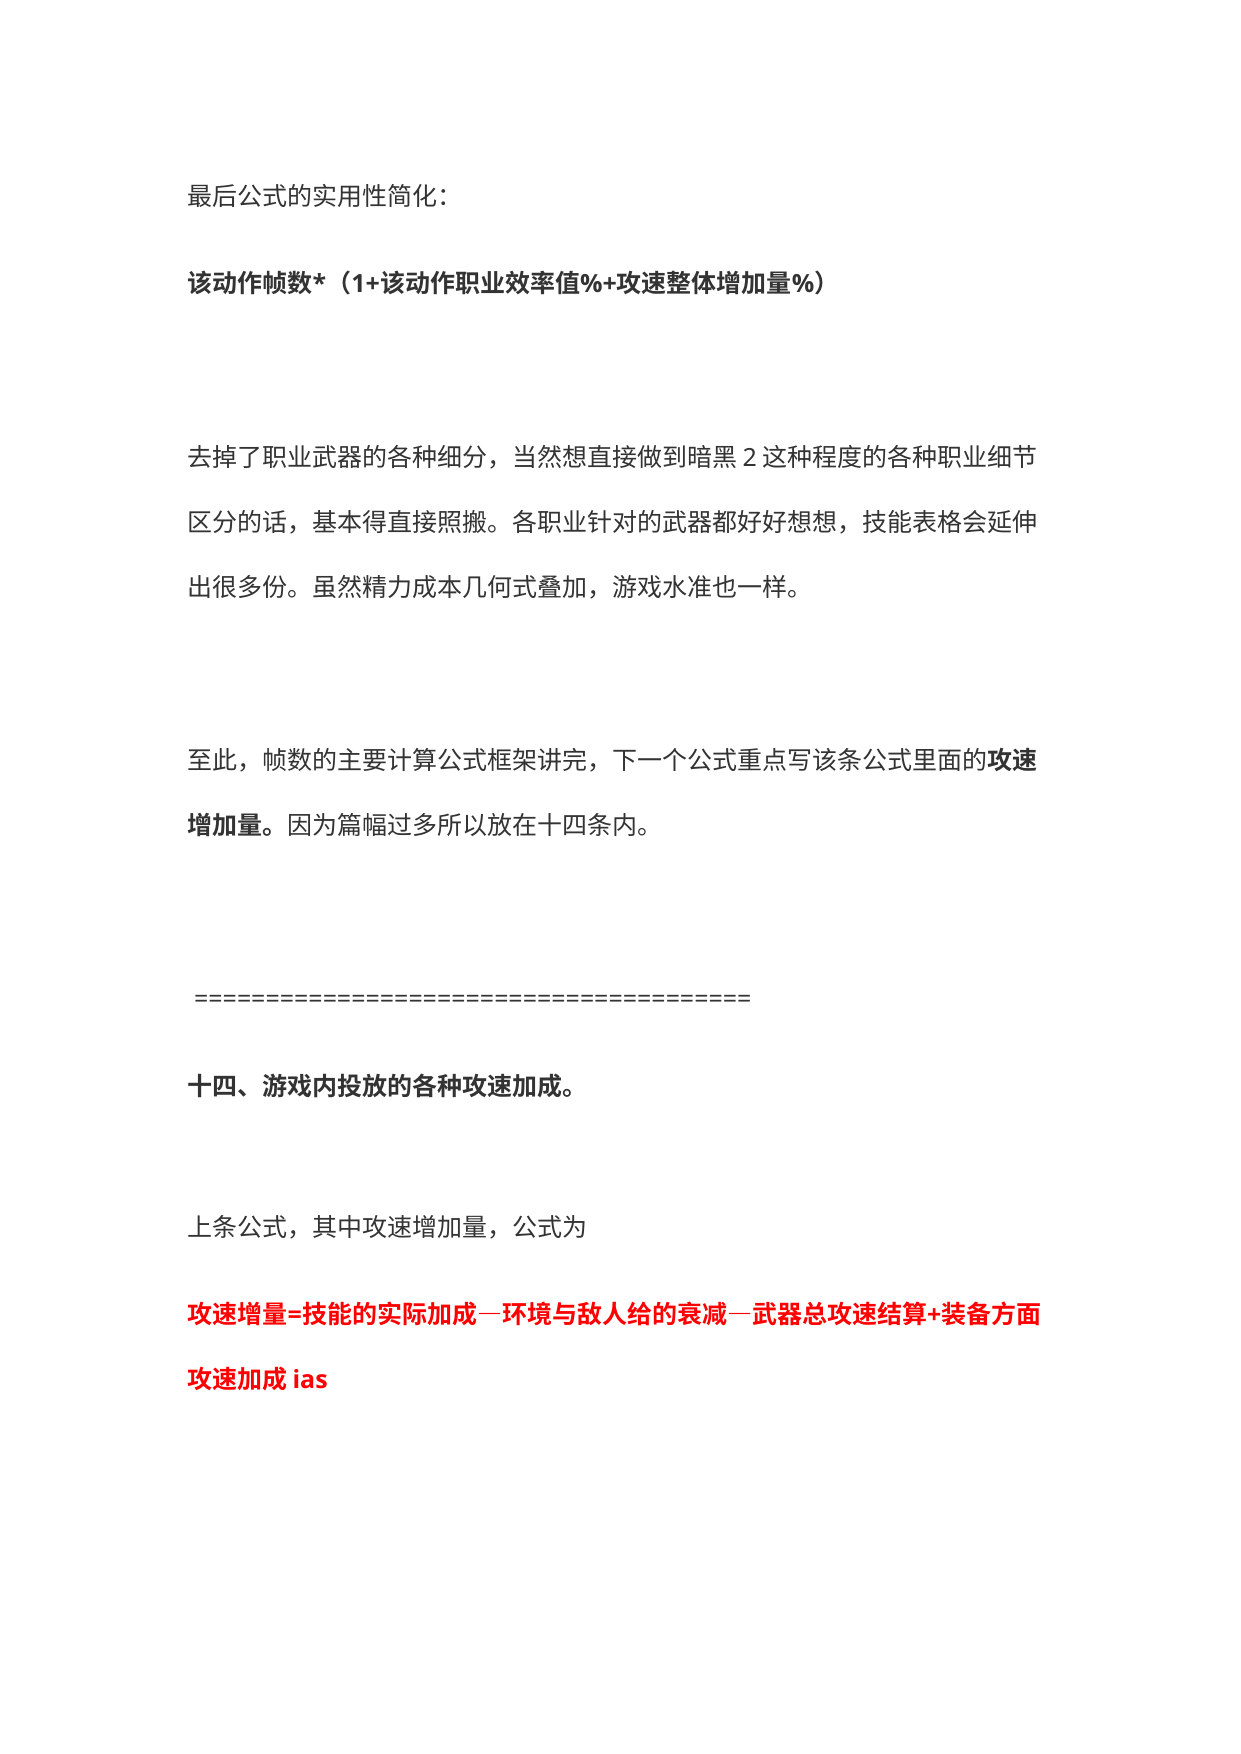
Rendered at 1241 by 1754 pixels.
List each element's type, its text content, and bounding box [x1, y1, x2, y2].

text 该动作帧数*（1+该动作职业效率值%+攻速整体增加量%） [187, 249, 1053, 314]
text 去掉了职业武器的各种细分，当然想直接做到暗黑2这种程度的各种职业细节区分的话，基本得直接照搬。各职业针对的武器都好好想想，技能表格会延伸出很多份。虽然精力成本几何式叠加，游戏水准也一样。 [187, 423, 1053, 618]
text 上条公式，其中攻速增加量，公式为 [187, 1193, 1053, 1258]
text 十四、游戏内投放的各种攻速加成。 [187, 1052, 1053, 1117]
text ======================================= [187, 965, 1053, 1030]
text 攻速增量=技能的实际加成—环境与敌人给的衰减—武器总攻速结算+装备方面攻速加成ias [187, 1280, 1053, 1410]
text 最后公式的实用性简化： [187, 162, 1053, 227]
text 至此，帧数的主要计算公式框架讲完，下一个公式重点写该条公式里面的攻速增加量。因为篇幅过多所以放在十四条内。 [187, 726, 1053, 856]
